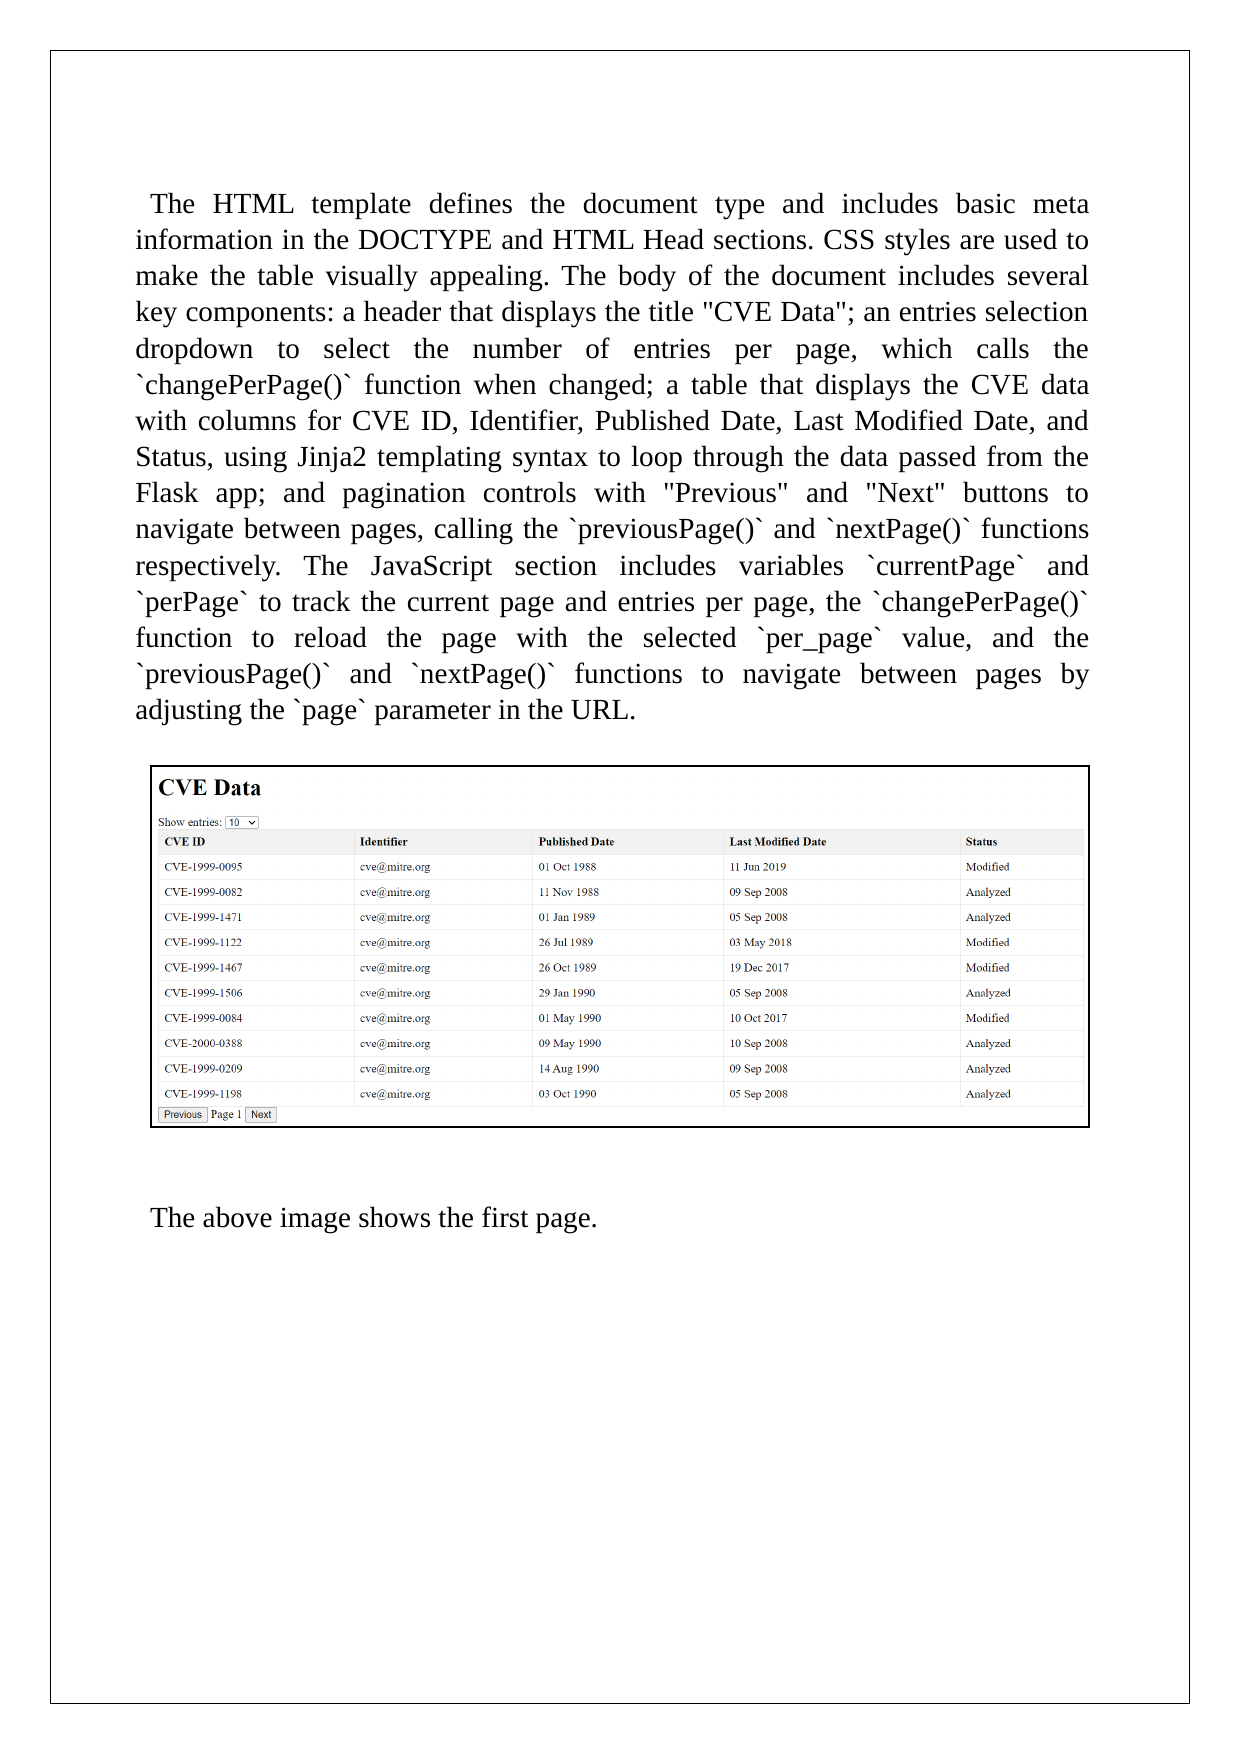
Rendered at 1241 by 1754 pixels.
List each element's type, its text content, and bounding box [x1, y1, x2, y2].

picture [152, 767, 1088, 1126]
list The HTML template defines the document type and includes basic meta information in the DOCTYPE and HTML Head sections. CSS styles are used to make the table visually appealing. The body of the document includes several key components: a header that displays the title "CVE Data"; an entries selection dropdown to select the number of entries per page, which calls the `changePerPage()` function when changed; a table that displays the CVE data with columns for CVE ID, Identifier, Published Date, Last Modified Date, and Status, using Jinja2 templating syntax to loop through the data passed from the Flask app; and pagination controls with "Previous" and "Next" buttons to navigate between pages, calling the `previousPage()` and `nextPage()` functions respectively. The JavaScript section includes variables `currentPage` and `perPage` to track the current page and entries per page, the `changePerPage()` function to reload the page with the selected `per_page` value, and the `previousPage()` and `nextPage()` functions to navigate between pages by adjusting the `page` parameter in the URL. [135, 186, 1090, 726]
text The above image shows the first page. [150, 1200, 1090, 1233]
